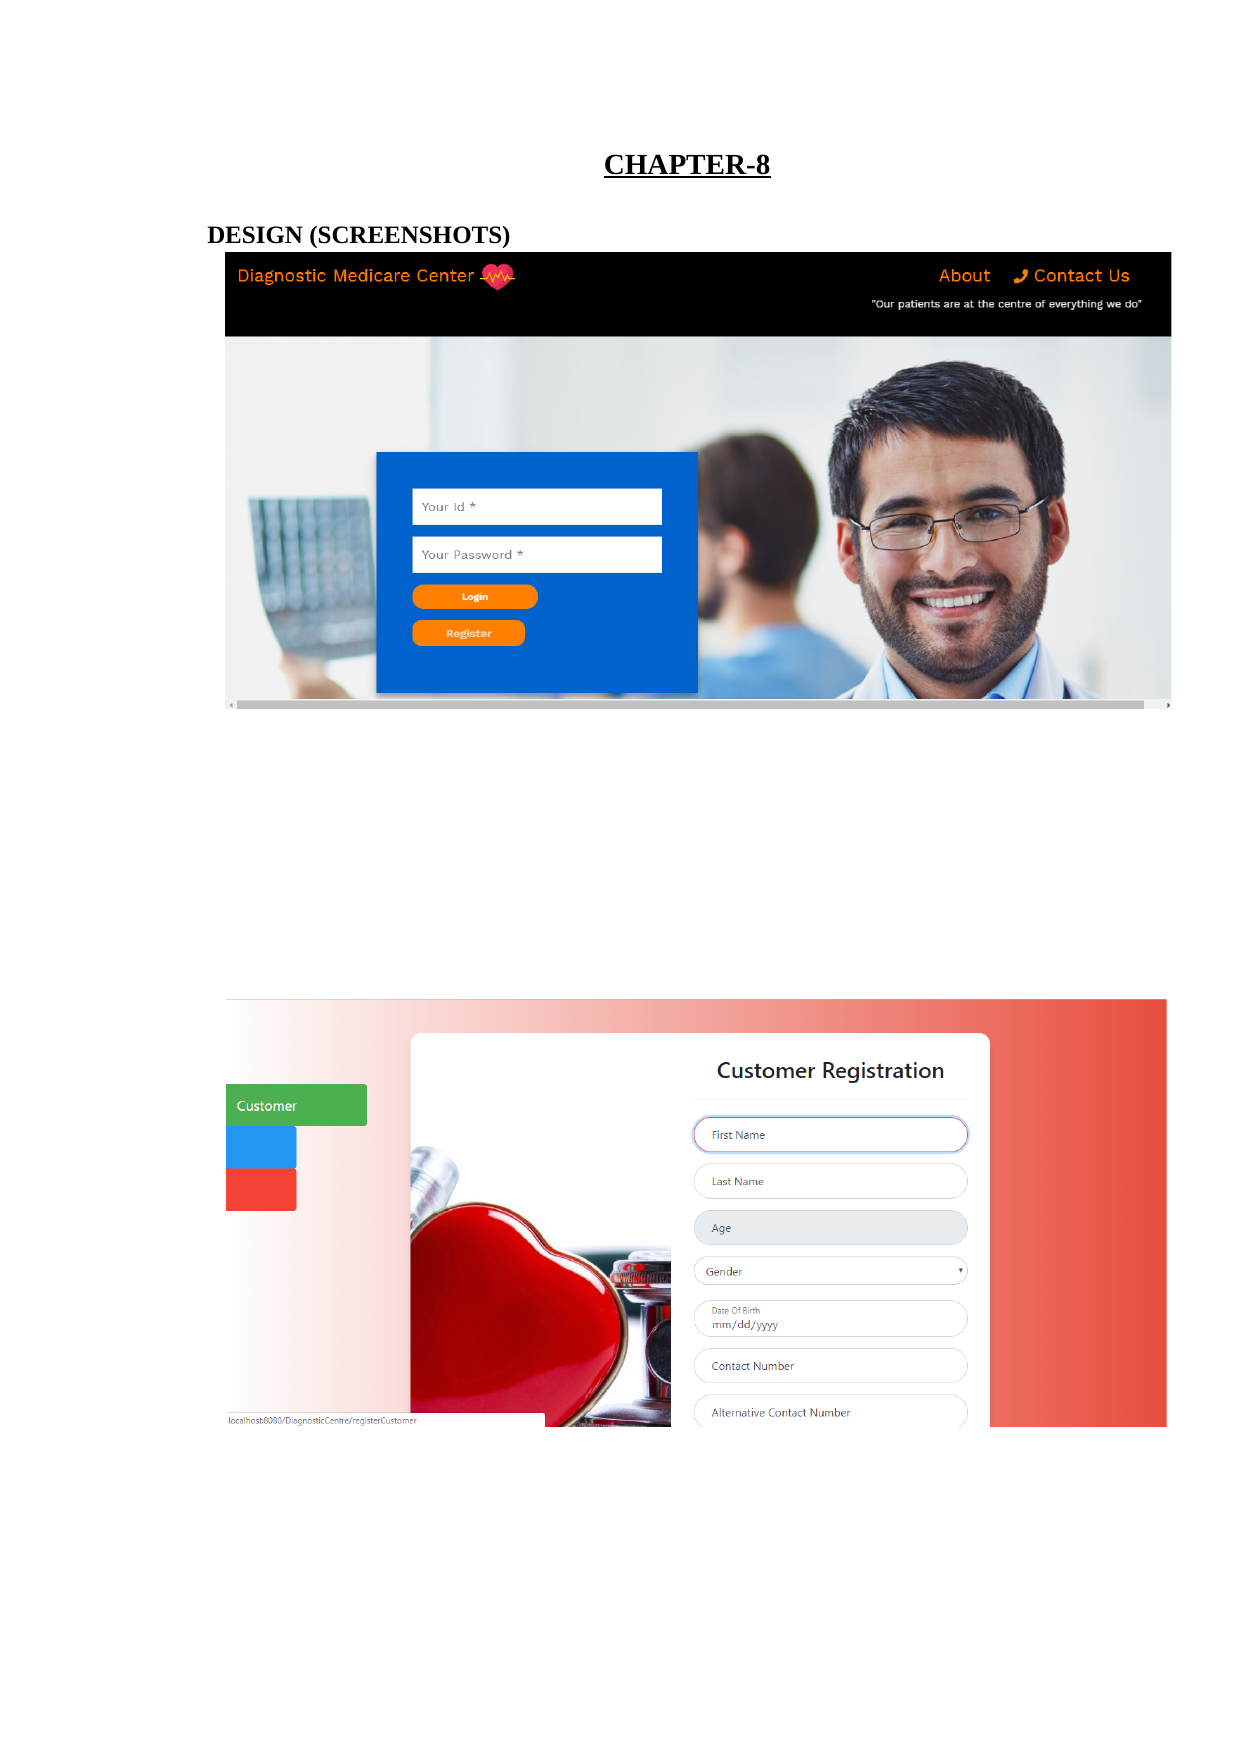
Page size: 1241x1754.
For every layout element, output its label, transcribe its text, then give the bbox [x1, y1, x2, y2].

picture [226, 998, 1167, 1427]
picture [225, 252, 1172, 709]
text DESIGN (SCREENSHOTS) [207, 220, 1167, 249]
text CHAPTER-8 [207, 147, 1167, 181]
